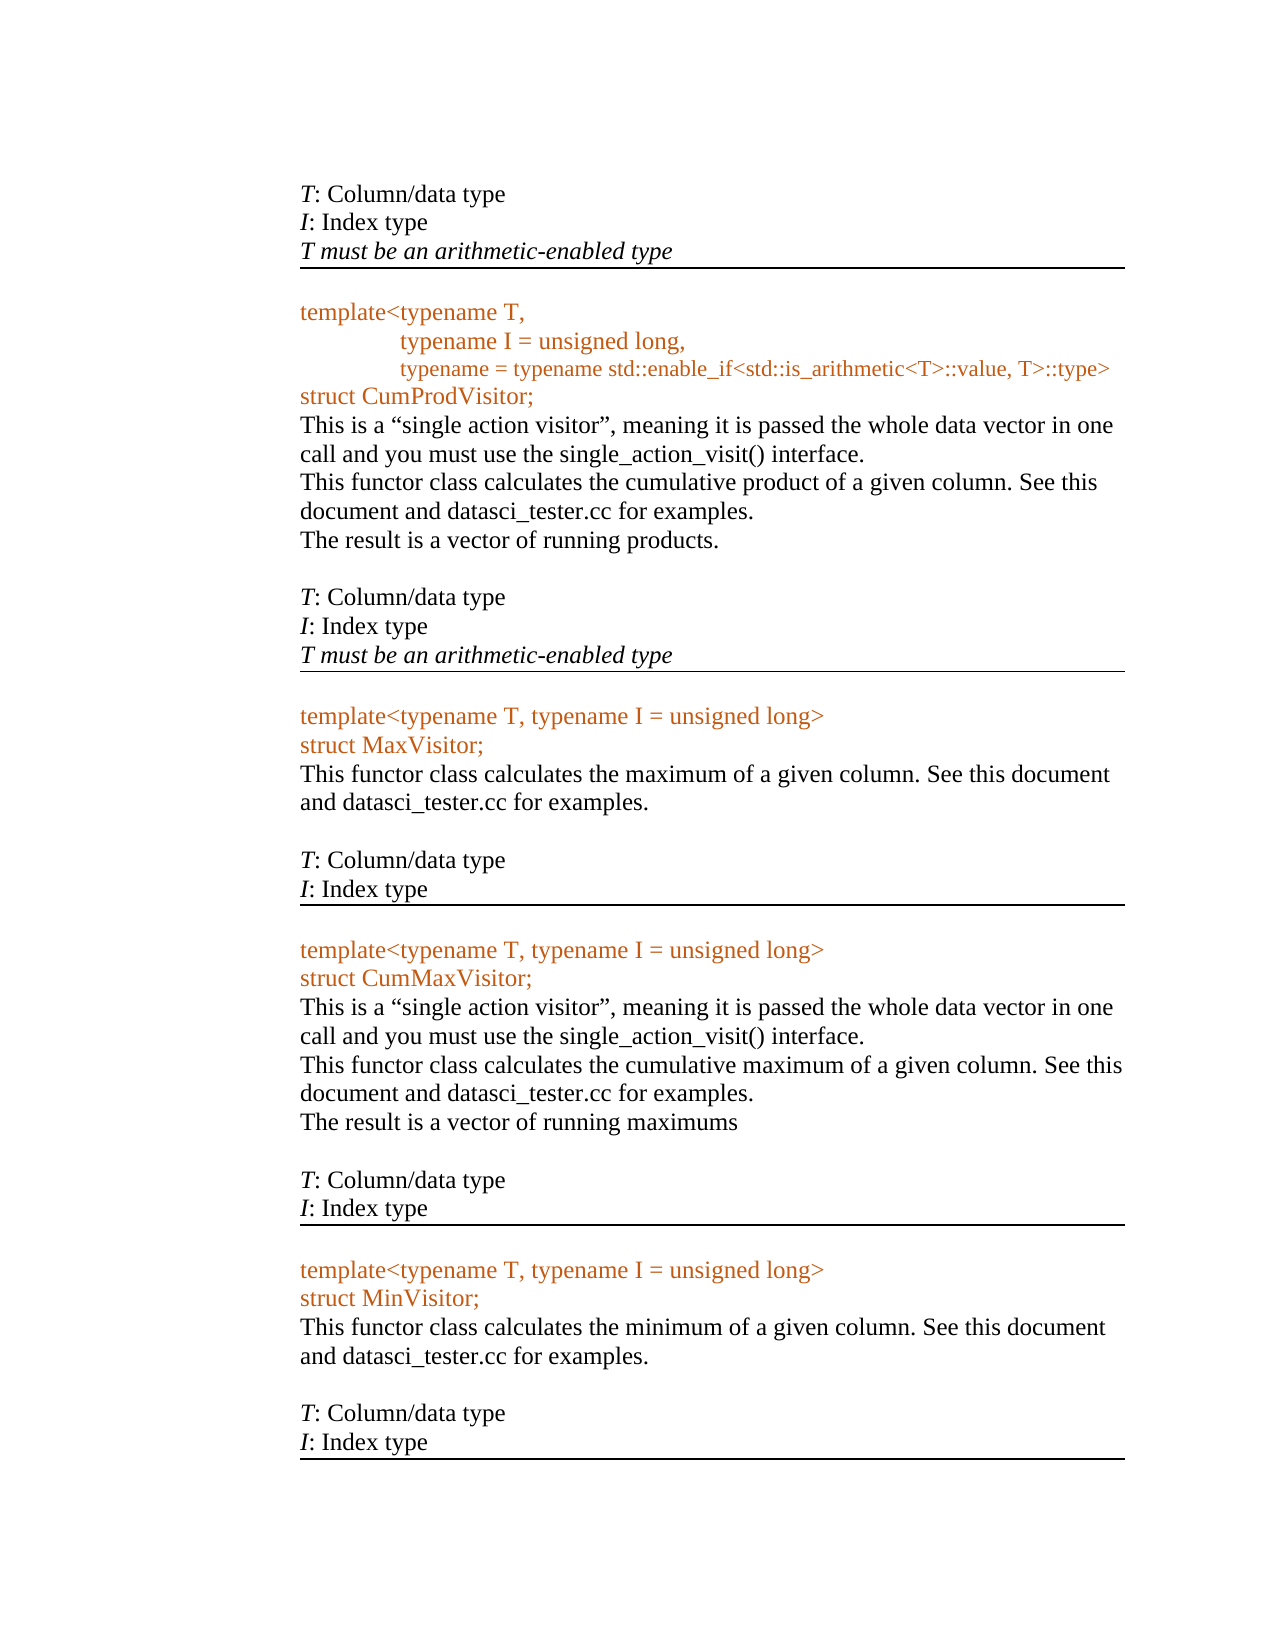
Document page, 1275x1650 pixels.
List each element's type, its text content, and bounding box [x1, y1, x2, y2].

text struct MinVisitor; [300, 1283, 1125, 1312]
text The result is a vector of running maximums [300, 1107, 1125, 1136]
text struct MaxVisitor; [300, 730, 1125, 759]
text typename I = unsigned long, [300, 326, 1125, 355]
text template<typename T, typename I = unsigned long> [300, 935, 1125, 963]
text I: Index type [300, 874, 1125, 904]
text T must be an arithmetic-enabled type [300, 640, 1125, 671]
text struct CumProdVisitor; [300, 381, 1125, 410]
text template<typename T, typename I = unsigned long> [300, 1255, 1125, 1283]
text typename = typename std::enable_if<std::is_arithmetic<T>::value, T>::type> [300, 355, 1125, 381]
text This functor class calculates the cumulative maximum of a given column. See this document and datasci_tester.cc for examples. [300, 1050, 1125, 1107]
text This functor class calculates the minimum of a given column. See this document and datasci_tester.cc for examples. [300, 1312, 1125, 1370]
text I: Index type [300, 611, 1125, 640]
text The result is a vector of running products. [300, 525, 1125, 554]
text T: Column/data type [300, 179, 1125, 207]
text This is a “single action visitor”, meaning it is passed the whole data vector in one call and you must use the single_action_visit() interface. [300, 992, 1125, 1050]
text template<typename T, typename I = unsigned long> [300, 701, 1125, 730]
text T: Column/data type [300, 845, 1125, 874]
text struct CumMaxVisitor; [300, 963, 1125, 992]
text T: Column/data type [300, 582, 1125, 611]
text I: Index type [300, 207, 1125, 236]
text T: Column/data type [300, 1165, 1125, 1193]
text template<typename T, [300, 297, 1125, 326]
text T: Column/data type [300, 1398, 1125, 1427]
text This functor class calculates the maximum of a given column. See this document and datasci_tester.cc for examples. [300, 759, 1125, 816]
text This is a “single action visitor”, meaning it is passed the whole data vector in one call and you must use the single_action_visit() interface. [300, 410, 1125, 467]
text T must be an arithmetic-enabled type [300, 236, 1125, 267]
text I: Index type [300, 1427, 1125, 1458]
text I: Index type [300, 1193, 1125, 1224]
text This functor class calculates the cumulative product of a given column. See this document and datasci_tester.cc for examples. [300, 467, 1125, 525]
